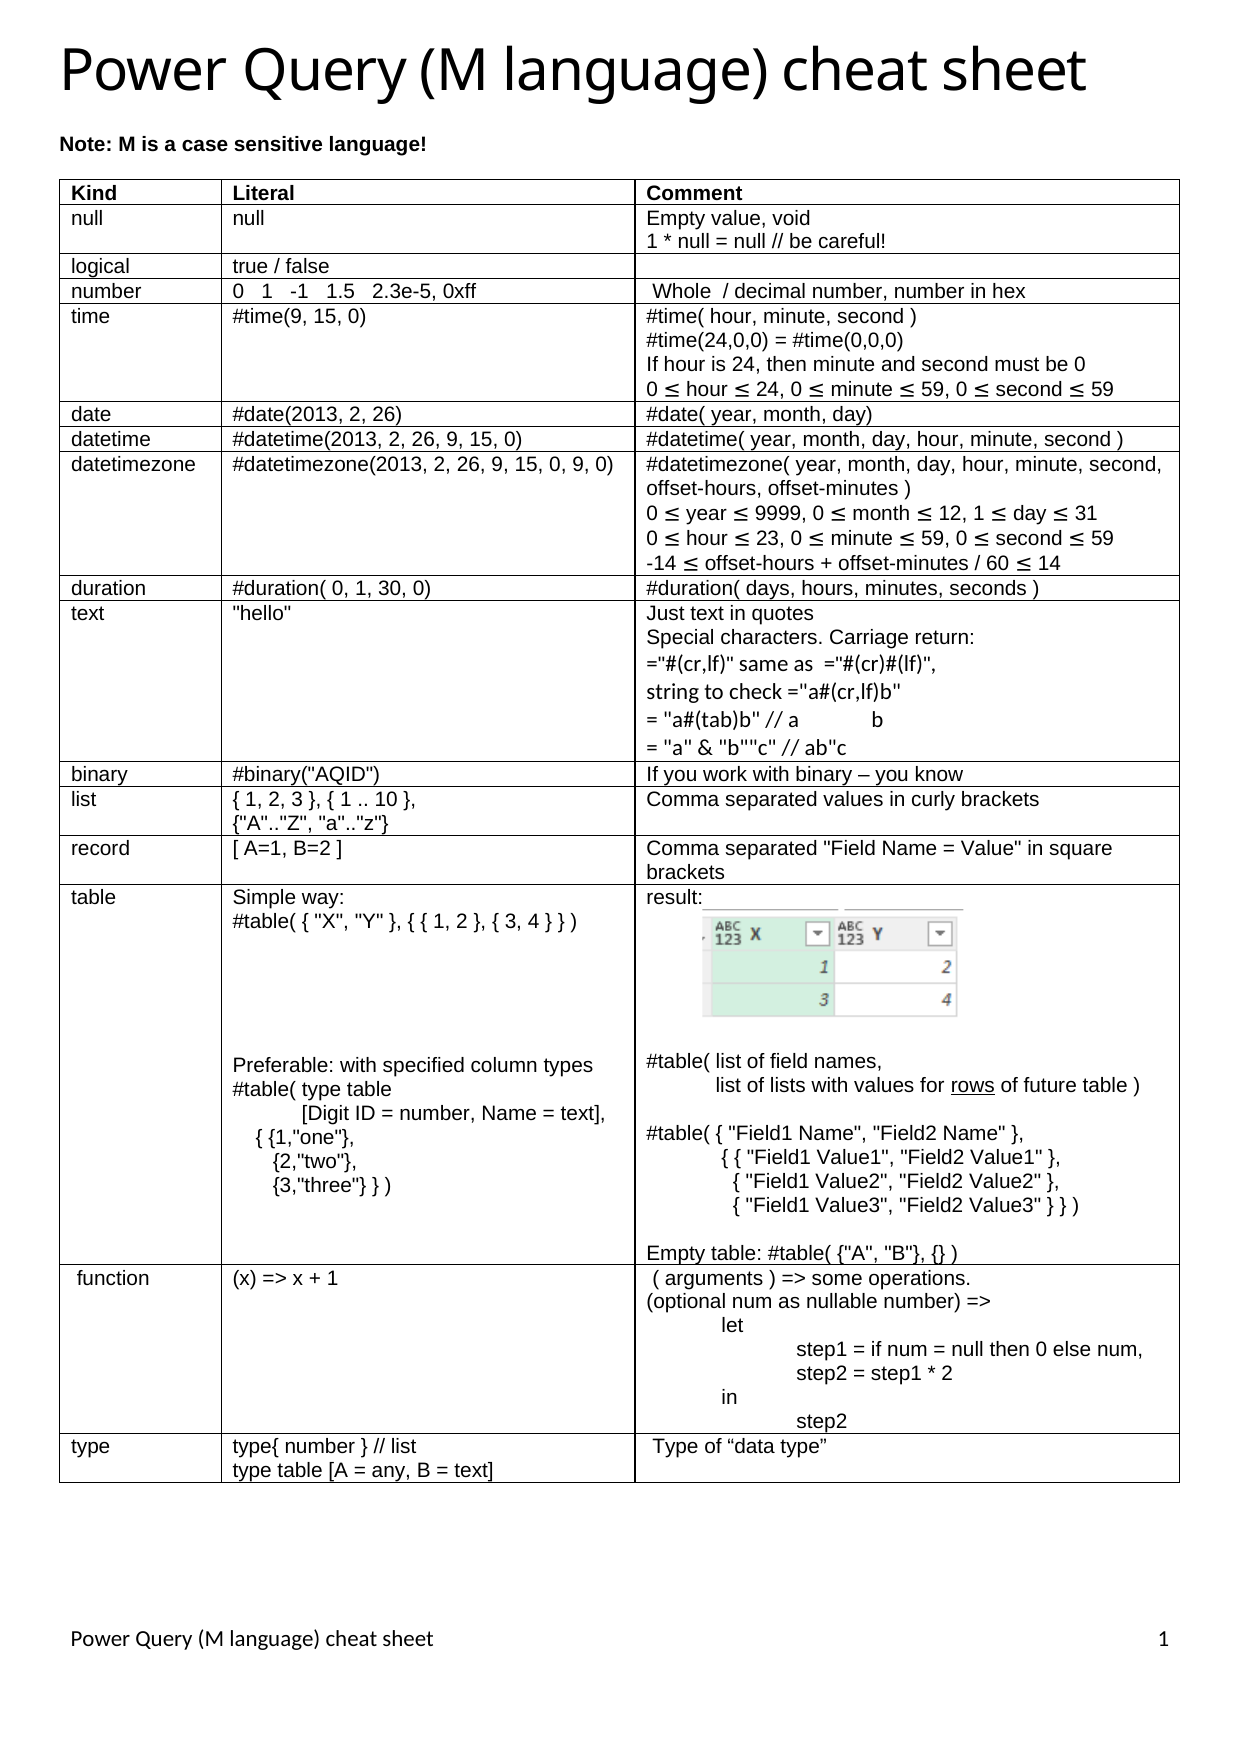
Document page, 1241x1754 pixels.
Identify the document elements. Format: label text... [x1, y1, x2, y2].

table_cell #date( year, month, day) [636, 402, 1179, 426]
table_cell [ A=1, B=2 ] [222, 836, 634, 884]
table_cell datetime [60, 427, 221, 451]
table_cell Empty value, void 1 * null = null // be careful! [636, 205, 1179, 253]
table_header Literal [222, 180, 634, 204]
table_cell #datetime( year, month, day, hour, minute, second ) [636, 427, 1179, 451]
table_cell #duration( days, hours, minutes, seconds ) [636, 576, 1179, 600]
table_cell #date(2013, 2, 26) [222, 402, 634, 426]
picture [702, 909, 964, 1025]
table_cell [636, 254, 1179, 278]
table_cell #duration( 0, 1, 30, 0) [222, 576, 634, 600]
table_cell true / false [222, 254, 634, 278]
text Note: M is a case sensitive language! [59, 131, 1181, 155]
table_cell Simple way: #table( { "X", "Y" }, { { 1, 2 }, { 3, 4 } } ) Preferable: with specified column types #table( type table [Digit ID = number, Name = text], { {1,"one"}, {2,"two"}, {3,"three"} } ) [222, 885, 634, 1264]
table_cell { 1, 2, 3 }, { 1 .. 10 }, {"A".."Z", "a".."z"} [222, 787, 634, 835]
table_cell date [60, 402, 221, 426]
table_cell time [60, 304, 221, 401]
table_cell text [60, 601, 221, 761]
title Power Query (M language) cheat sheet [59, 28, 1181, 107]
table_cell (x) => x + 1 [222, 1265, 634, 1433]
table_header Comment [636, 180, 1179, 204]
table_cell Type of “data type” [636, 1434, 1179, 1482]
table_cell type [60, 1434, 221, 1482]
table_cell ( arguments ) => some operations. (optional num as nullable number) => let step1 = if num = null then 0 else num, step2 = step1 * 2 in step2 [636, 1265, 1179, 1433]
table_cell type{ number } // list type table [A = any, B = text] [222, 1434, 634, 1482]
table_cell logical [60, 254, 221, 278]
table_cell Whole / decimal number, number in hex [636, 279, 1179, 303]
table_cell "hello" [222, 601, 634, 761]
table_cell binary [60, 762, 221, 786]
table_cell result: #table( list of field names, list of lists with values for rows of future table ) #table( { "Field1 Name", "Field2 Name" }, { { "Field1 Value1", "Field2 Value1" }, { "Field1 Value2", "Field2 Value2" }, { "Field1 Value3", "Field2 Value3" } } ) Empty table: #table( {"A", "B"}, {} ) [636, 885, 1179, 1264]
table_cell #time( hour, minute, second ) #time(24,0,0) = #time(0,0,0) If hour is 24, then minute and second must be 0 0 ≤ hour ≤ 24, 0 ≤ minute ≤ 59, 0 ≤ second ≤ 59 [636, 304, 1179, 401]
table_cell record [60, 836, 221, 884]
table_cell 0 1 -1 1.5 2.3e-5, 0xff [222, 279, 634, 303]
table_cell #datetime(2013, 2, 26, 9, 15, 0) [222, 427, 634, 451]
table_cell null [222, 205, 634, 253]
table_cell datetimezone [60, 452, 221, 575]
table_cell null [60, 205, 221, 253]
table_cell list [60, 787, 221, 835]
table_header Kind [60, 180, 221, 204]
table_cell #time(9, 15, 0) [222, 304, 634, 401]
table_cell #datetimezone( year, month, day, hour, minute, second, offset-hours, offset-minutes ) 0 ≤ year ≤ 9999, 0 ≤ month ≤ 12, 1 ≤ day ≤ 31 0 ≤ hour ≤ 23, 0 ≤ minute ≤ 59, 0 ≤ second ≤ 59 -14 ≤ offset-hours + offset-minutes / 60 ≤ 14 [636, 452, 1179, 575]
table_cell #datetimezone(2013, 2, 26, 9, 15, 0, 9, 0) [222, 452, 634, 575]
table_cell function [60, 1265, 221, 1433]
table_cell table [60, 885, 221, 1264]
table_cell Just text in quotes Special characters. Carriage return: ="#(cr,lf)" same as ="#(cr)#(lf)", string to check ="a#(cr,lf)b" = "a#(tab)b" // a b = "a" & "b""c" // ab"c [636, 601, 1179, 761]
table_cell duration [60, 576, 221, 600]
table_cell number [60, 279, 221, 303]
table_cell Comma separated "Field Name = Value" in square brackets [636, 836, 1179, 884]
table_cell #binary("AQID") [222, 762, 634, 786]
table_cell Comma separated values in curly brackets [636, 787, 1179, 835]
table_cell If you work with binary – you know [636, 762, 1179, 786]
